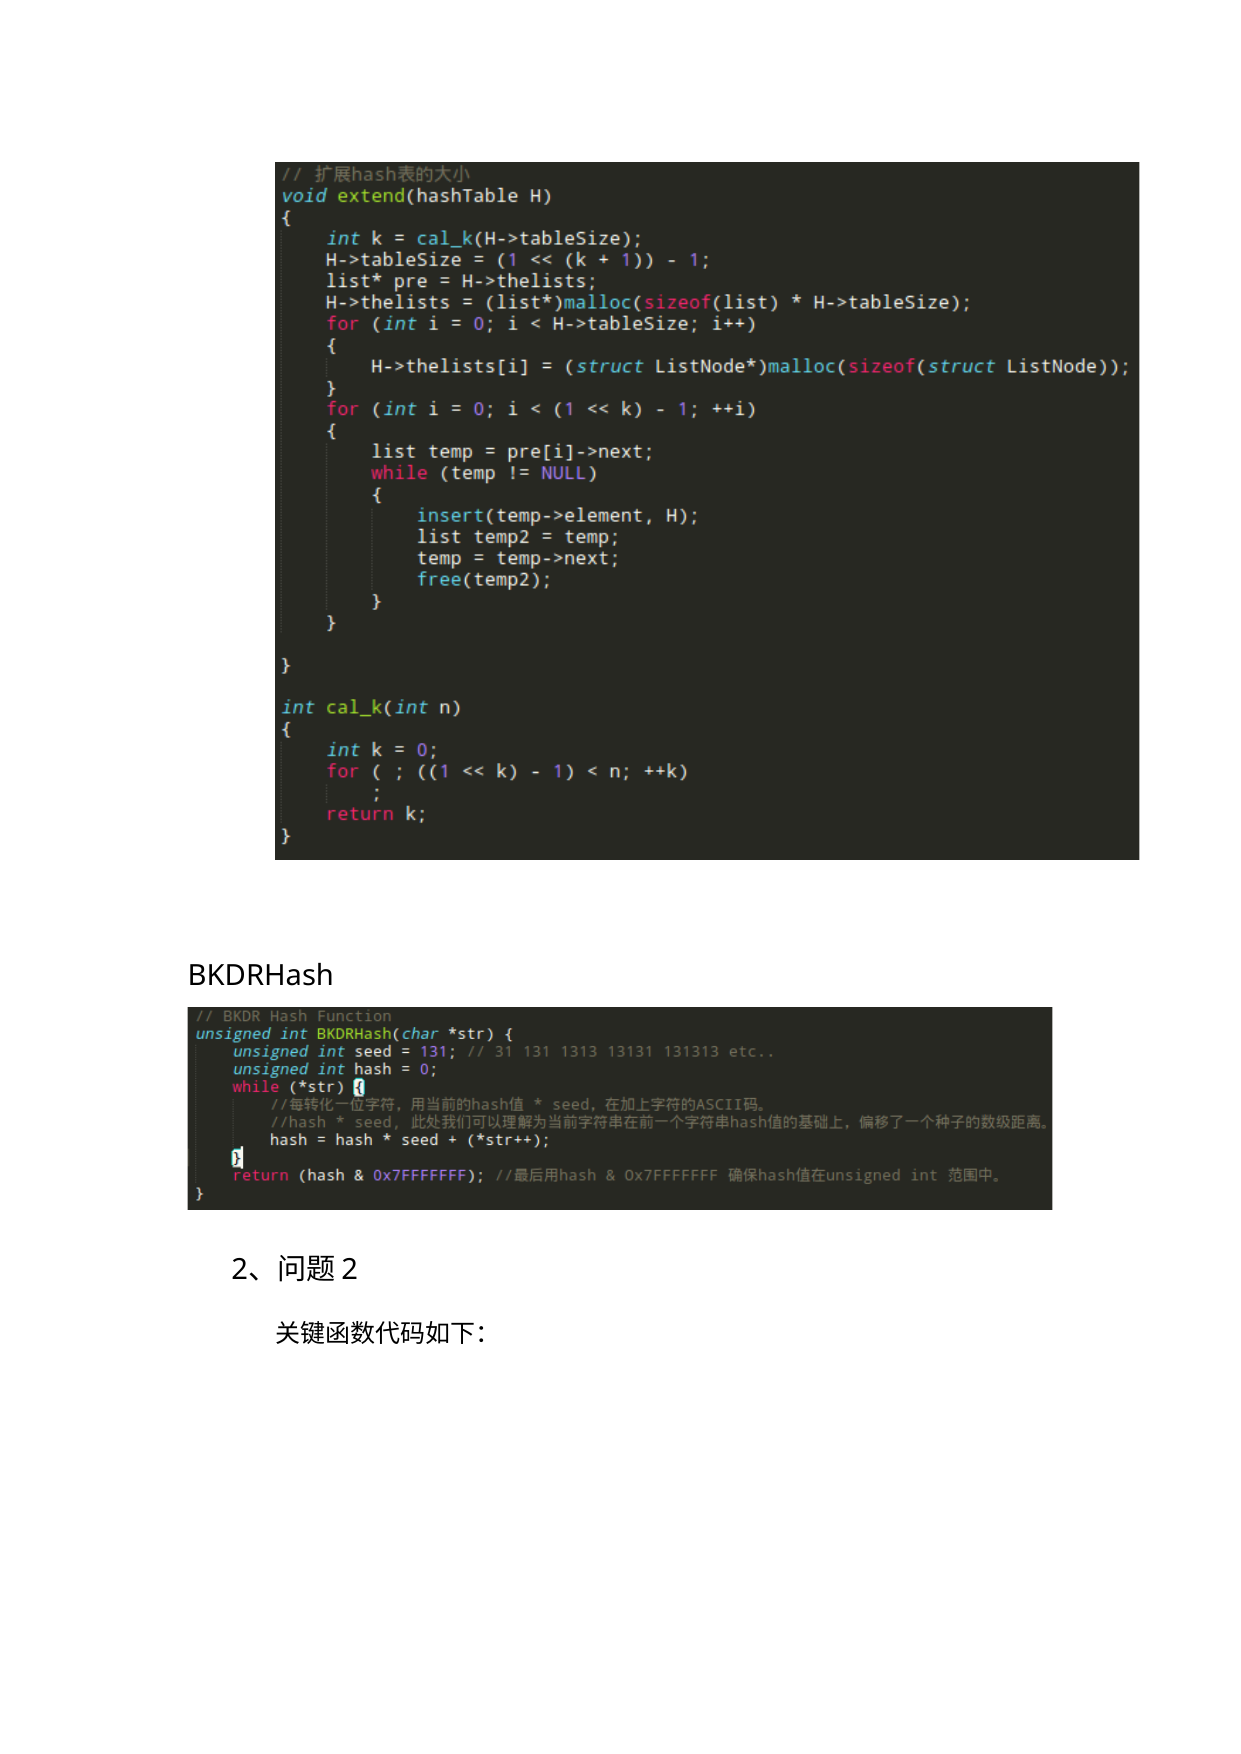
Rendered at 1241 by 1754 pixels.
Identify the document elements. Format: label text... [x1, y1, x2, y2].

list 问题2 [187, 1234, 1053, 1299]
list 关键函数代码如下： [231, 1299, 1053, 1364]
picture [275, 162, 1140, 860]
list BKDRHash [187, 942, 1053, 1007]
picture [187, 1007, 1053, 1210]
